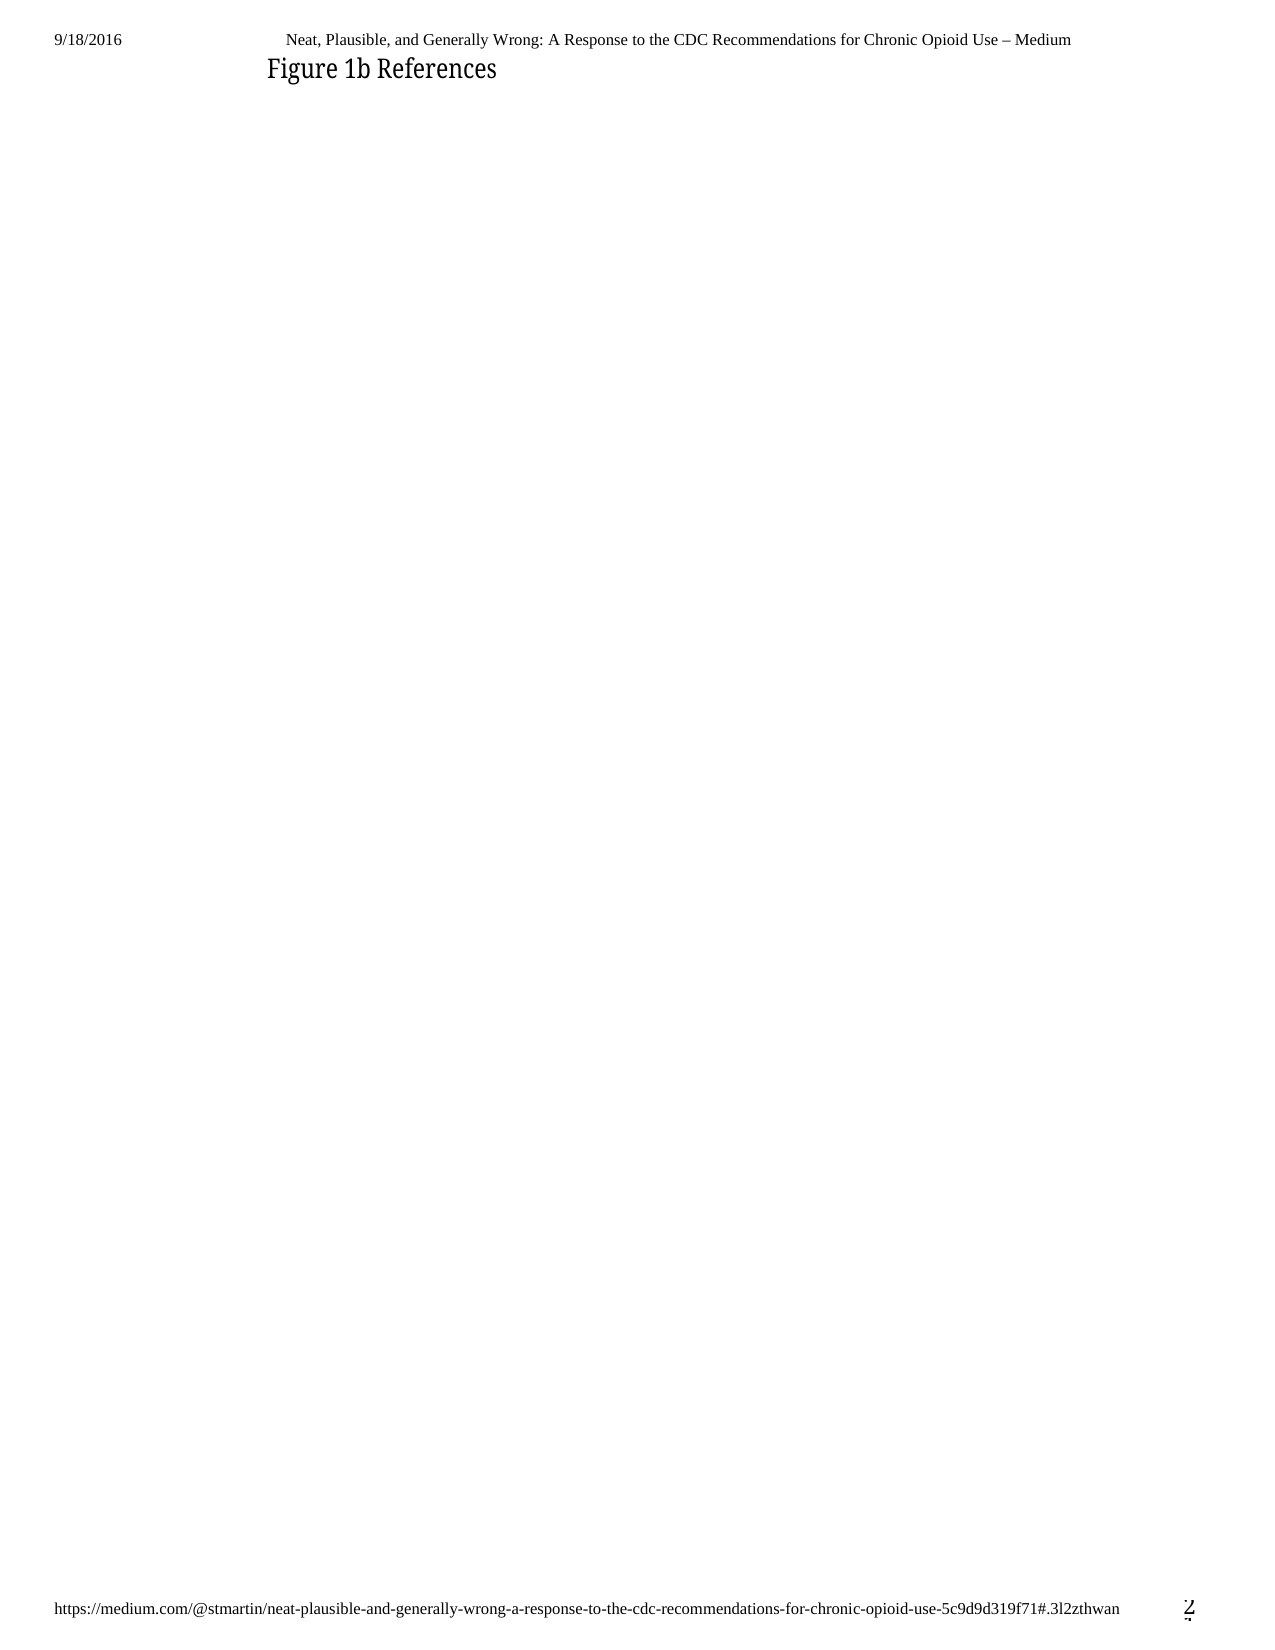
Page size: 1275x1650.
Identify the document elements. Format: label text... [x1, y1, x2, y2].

text Figure 1b References [267, 50, 1233, 87]
